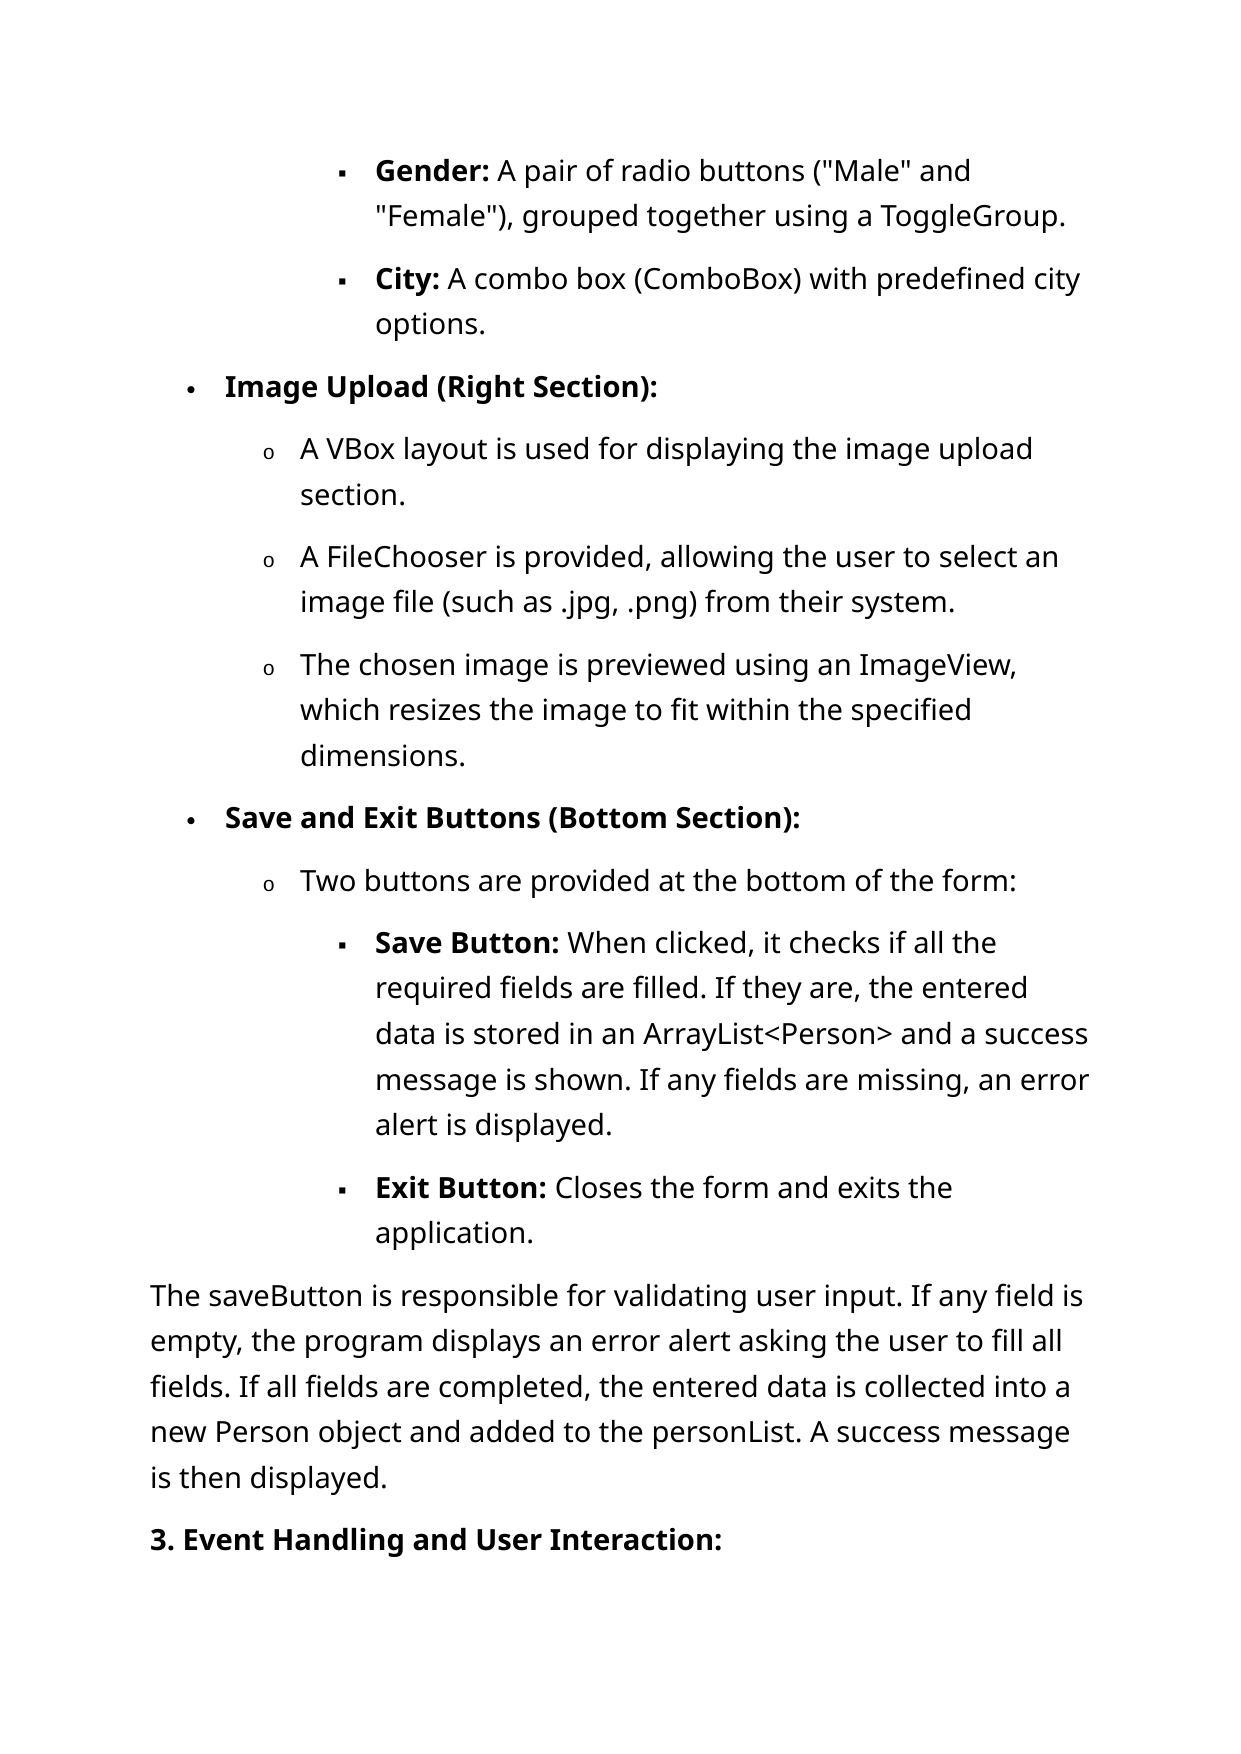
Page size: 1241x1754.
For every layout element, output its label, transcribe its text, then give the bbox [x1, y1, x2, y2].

list Exit Button: Closes the form and exits the application. [337, 1167, 1090, 1252]
text The saveButton is responsible for validating user input. If any field is empty, the program displays an error alert asking the user to fill all fields. If all fields are completed, the entered data is collected into a new Person object and added to the personList. A success message is then displayed. [150, 1275, 1090, 1497]
list Save and Exit Buttons (Bottom Section): [187, 797, 1090, 837]
list Image Upload (Right Section): [187, 366, 1090, 406]
text 3. Event Handling and User Interaction: [150, 1519, 1090, 1559]
list The chosen image is previewed using an ImageView, which resizes the image to fit within the specified dimensions. [262, 644, 1090, 775]
list Save Button: When clicked, it checks if all the required fields are filled. If they are, the entered data is stored in an ArrayList<Person> and a success message is shown. If any fields are missing, an error alert is displayed. [337, 922, 1090, 1144]
list Gender: A pair of radio buttons ("Male" and "Female"), grouped together using a ToggleGroup. [337, 150, 1090, 235]
list A FileChooser is provided, allowing the user to select an image file (such as .jpg, .png) from their system. [262, 536, 1090, 621]
list City: A combo box (ComboBox) with predefined city options. [337, 258, 1090, 343]
list A VBox layout is used for displaying the image upload section. [262, 428, 1090, 513]
list Two buttons are provided at the bottom of the form: [262, 860, 1090, 899]
